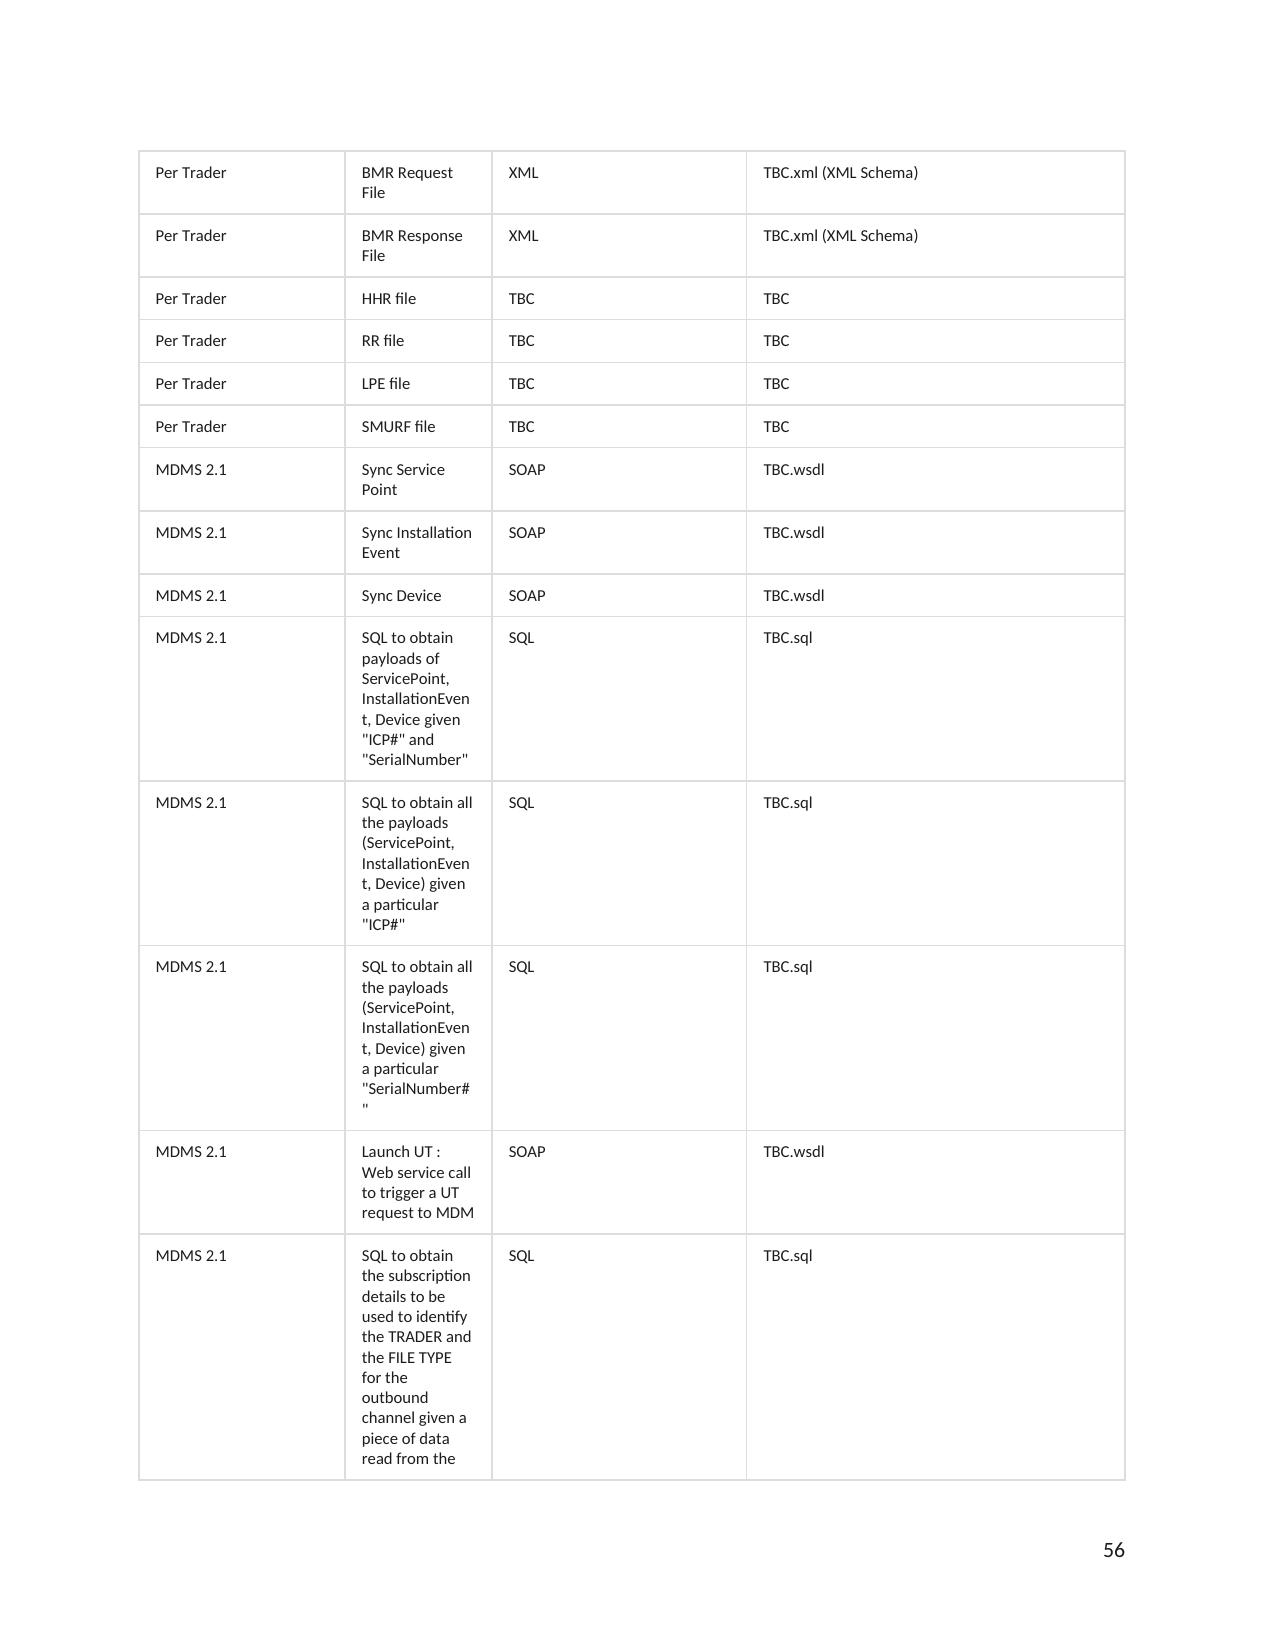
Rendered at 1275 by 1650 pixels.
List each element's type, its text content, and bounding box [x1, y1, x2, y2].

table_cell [346, 1235, 491, 1479]
table_cell Per Trader [140, 152, 344, 213]
table_cell Sync Device [346, 575, 491, 616]
table_cell MDMS 2.1 [140, 448, 344, 510]
table_cell LPE file [346, 363, 491, 404]
table_cell SOAP [493, 448, 746, 510]
table_cell TBC [493, 406, 746, 447]
table_cell MDMS 2.1 [140, 575, 344, 616]
table_cell TBC [493, 363, 746, 404]
table_cell BMR Request File [346, 152, 491, 213]
table_cell SQL [493, 782, 746, 945]
table_cell TBC [747, 363, 1124, 404]
table_cell HHR file [346, 278, 491, 319]
table_cell SQL to obtain all the payloads (ServicePoint, InstallationEvent, Device) given a particular "SerialNumber#" [346, 946, 491, 1130]
table_cell SQL to obtain all the payloads (ServicePoint, InstallationEvent, Device) given a particular "ICP#" [346, 782, 491, 945]
table_cell MDMS 2.1 [140, 617, 344, 780]
table_cell TBC [747, 320, 1124, 361]
table_cell TBC.wsdl [747, 512, 1124, 573]
table_cell SQL [493, 946, 746, 1130]
table_cell TBC.wsdl [747, 1131, 1124, 1233]
table_cell TBC [493, 278, 746, 319]
table_cell XML [493, 215, 746, 276]
table_cell Per Trader [140, 320, 344, 361]
table_cell MDMS 2.1 [140, 946, 344, 1130]
table_cell TBC.xml (XML Schema) [747, 215, 1124, 276]
table_cell Launch UT : Web service call to trigger a UT request to MDM [346, 1131, 491, 1233]
table_cell SMURF file [346, 406, 491, 447]
table_cell SOAP [493, 575, 746, 616]
table_cell Per Trader [140, 406, 344, 447]
table_cell Per Trader [140, 215, 344, 276]
table_cell XML [493, 152, 746, 213]
table_cell Per Trader [140, 363, 344, 404]
table_cell SQL [493, 1235, 746, 1479]
table_cell RR file [346, 320, 491, 361]
table_cell Sync Installation Event [346, 512, 491, 573]
table_cell TBC.sql [747, 782, 1124, 945]
table_cell BMR Response File [346, 215, 491, 276]
table_cell TBC.wsdl [747, 448, 1124, 510]
table_cell Sync Service Point [346, 448, 491, 510]
table_cell MDMS 2.1 [140, 1235, 344, 1479]
table_cell SQL [493, 617, 746, 780]
table_cell MDMS 2.1 [140, 1131, 344, 1233]
table_cell SQL to obtain payloads of ServicePoint, InstallationEvent, Device given "ICP#" and "SerialNumber" [346, 617, 491, 780]
table_cell MDMS 2.1 [140, 782, 344, 945]
table_cell TBC.sql [747, 617, 1124, 780]
table_cell TBC [747, 406, 1124, 447]
table_cell TBC.sql [747, 946, 1124, 1130]
table_cell SOAP [493, 1131, 746, 1233]
table_cell MDMS 2.1 [140, 512, 344, 573]
table_cell TBC.wsdl [747, 575, 1124, 616]
table_cell Per Trader [140, 278, 344, 319]
table_cell TBC.xml (XML Schema) [747, 152, 1124, 213]
table_cell SOAP [493, 512, 746, 573]
table_cell TBC [493, 320, 746, 361]
table_cell TBC [747, 278, 1124, 319]
table_cell TBC.sql [747, 1235, 1124, 1479]
